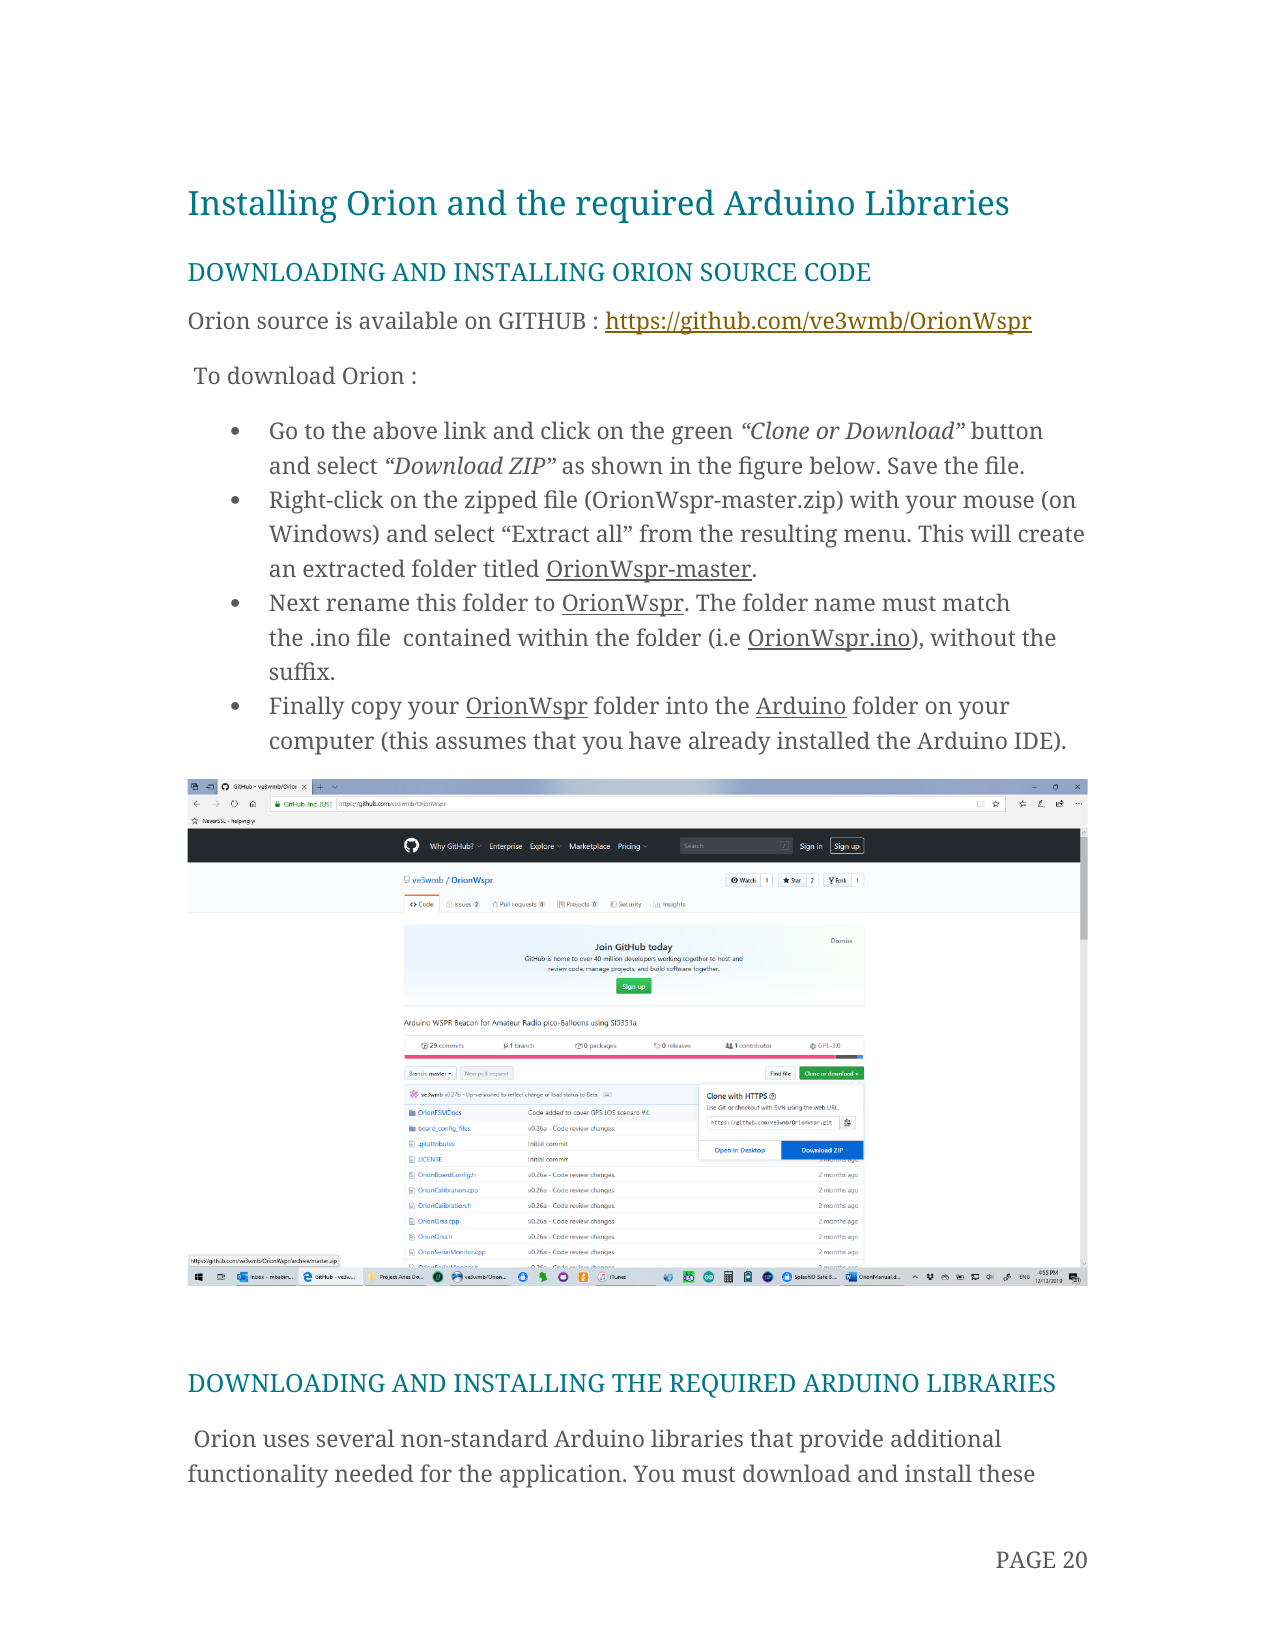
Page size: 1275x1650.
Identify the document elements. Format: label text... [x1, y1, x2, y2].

list Finally copy your OrionWspr folder into the Arduino folder on your computer (this assumes that you have already installed the Arduino IDE). [231, 690, 1087, 756]
list Right-click on the zipped file (OrionWspr-master.zip) with your mouse (on Windows) and select “Extract all” from the resulting menu. This will create an extracted folder titled OrionWspr-master. [231, 484, 1087, 584]
subtitle Installing Orion and the required Arduino Libraries [187, 180, 1087, 225]
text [187, 1423, 1087, 1489]
subtitle Downloading and Installing Orion Source code [187, 255, 1087, 289]
picture [187, 779, 1088, 1286]
text Orion source is available on GITHUB : https://github.com/ve3wmb/OrionWspr [187, 305, 1087, 336]
list Next rename this folder to OrionWspr. The folder name must match the .ino file contained within the folder (i.e OrionWspr.ino), without the suffix. [231, 587, 1087, 687]
list Go to the above link and click on the green “Clone or Download” button and select “Download ZIP” as shown in the figure below. Save the file. [231, 415, 1087, 481]
text Downloading and installing the required Arduino libraries [187, 1365, 1087, 1399]
text To download Orion : [187, 360, 1087, 391]
